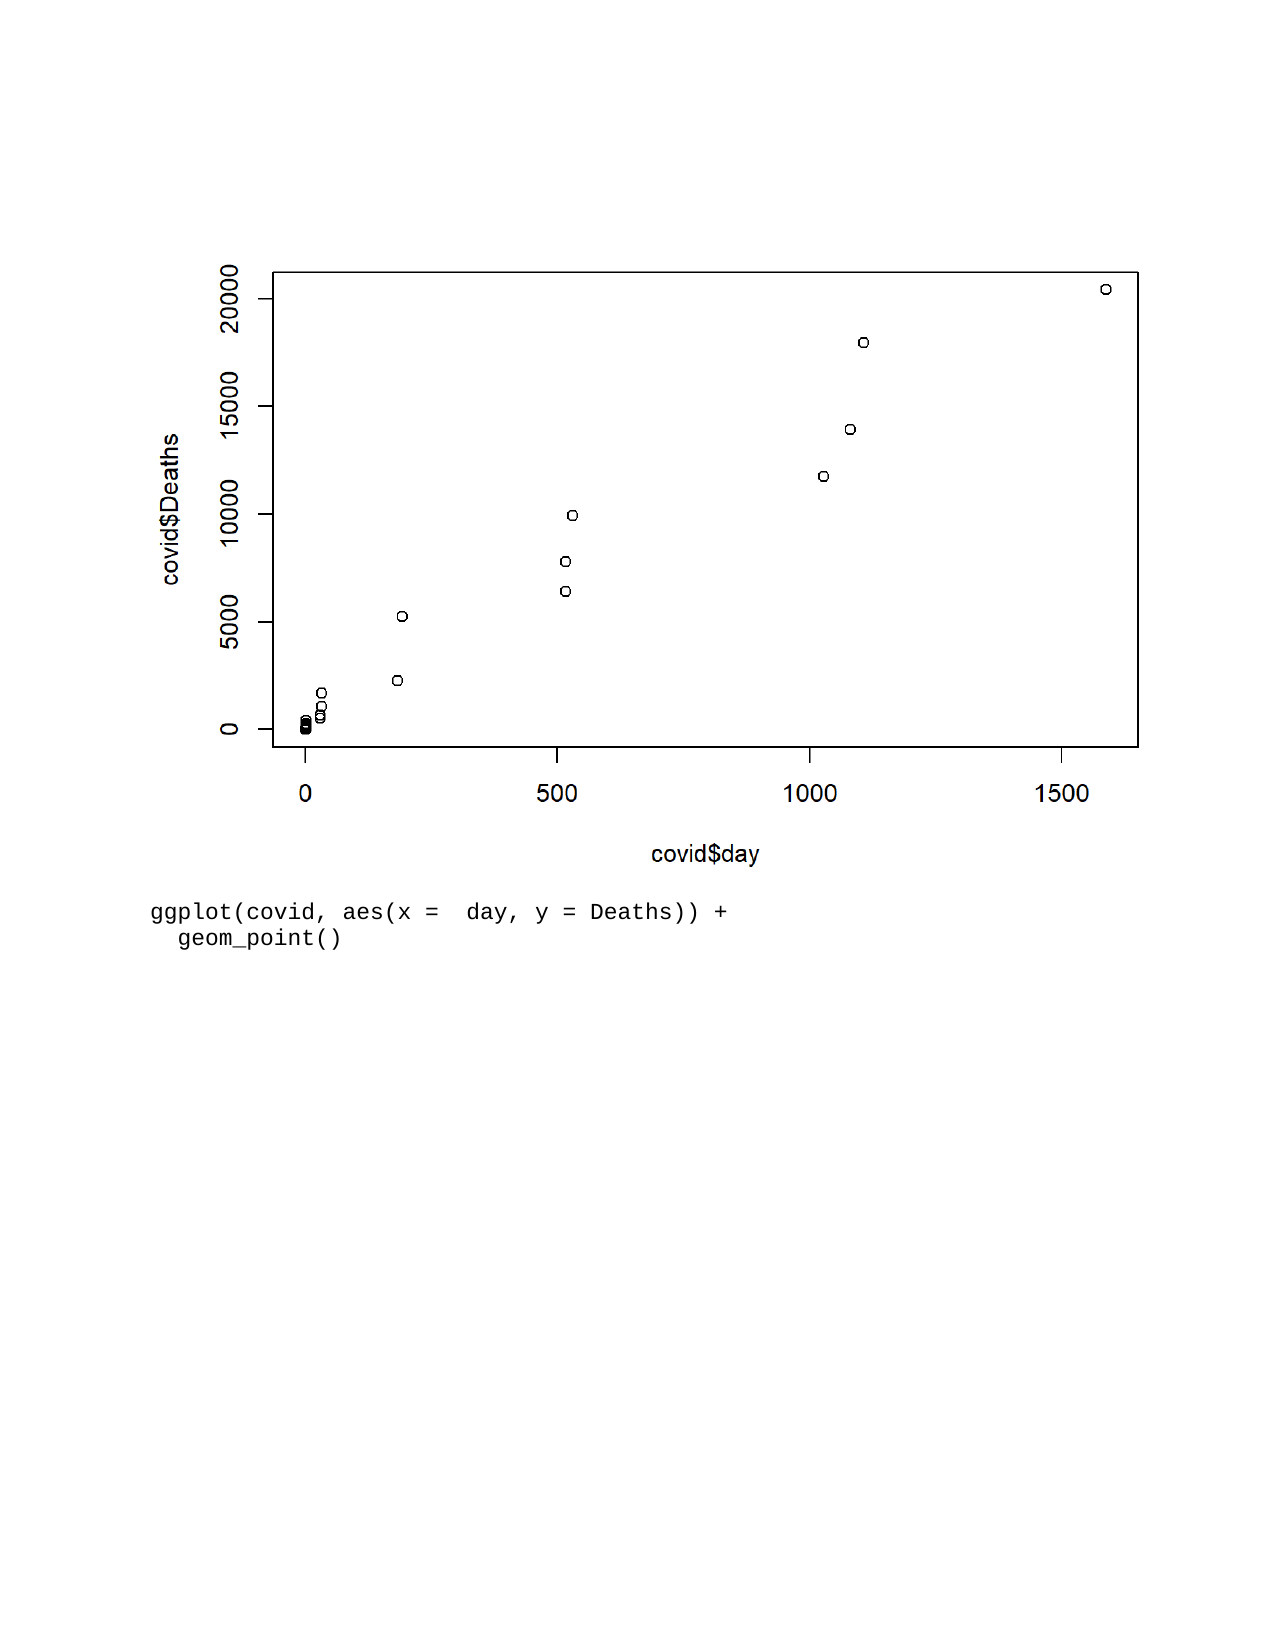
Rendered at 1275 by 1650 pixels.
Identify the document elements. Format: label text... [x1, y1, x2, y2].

text ggplot(covid, aes(x = day, y = Deaths)) + geom_point() [150, 900, 1125, 952]
picture [150, 150, 1200, 900]
